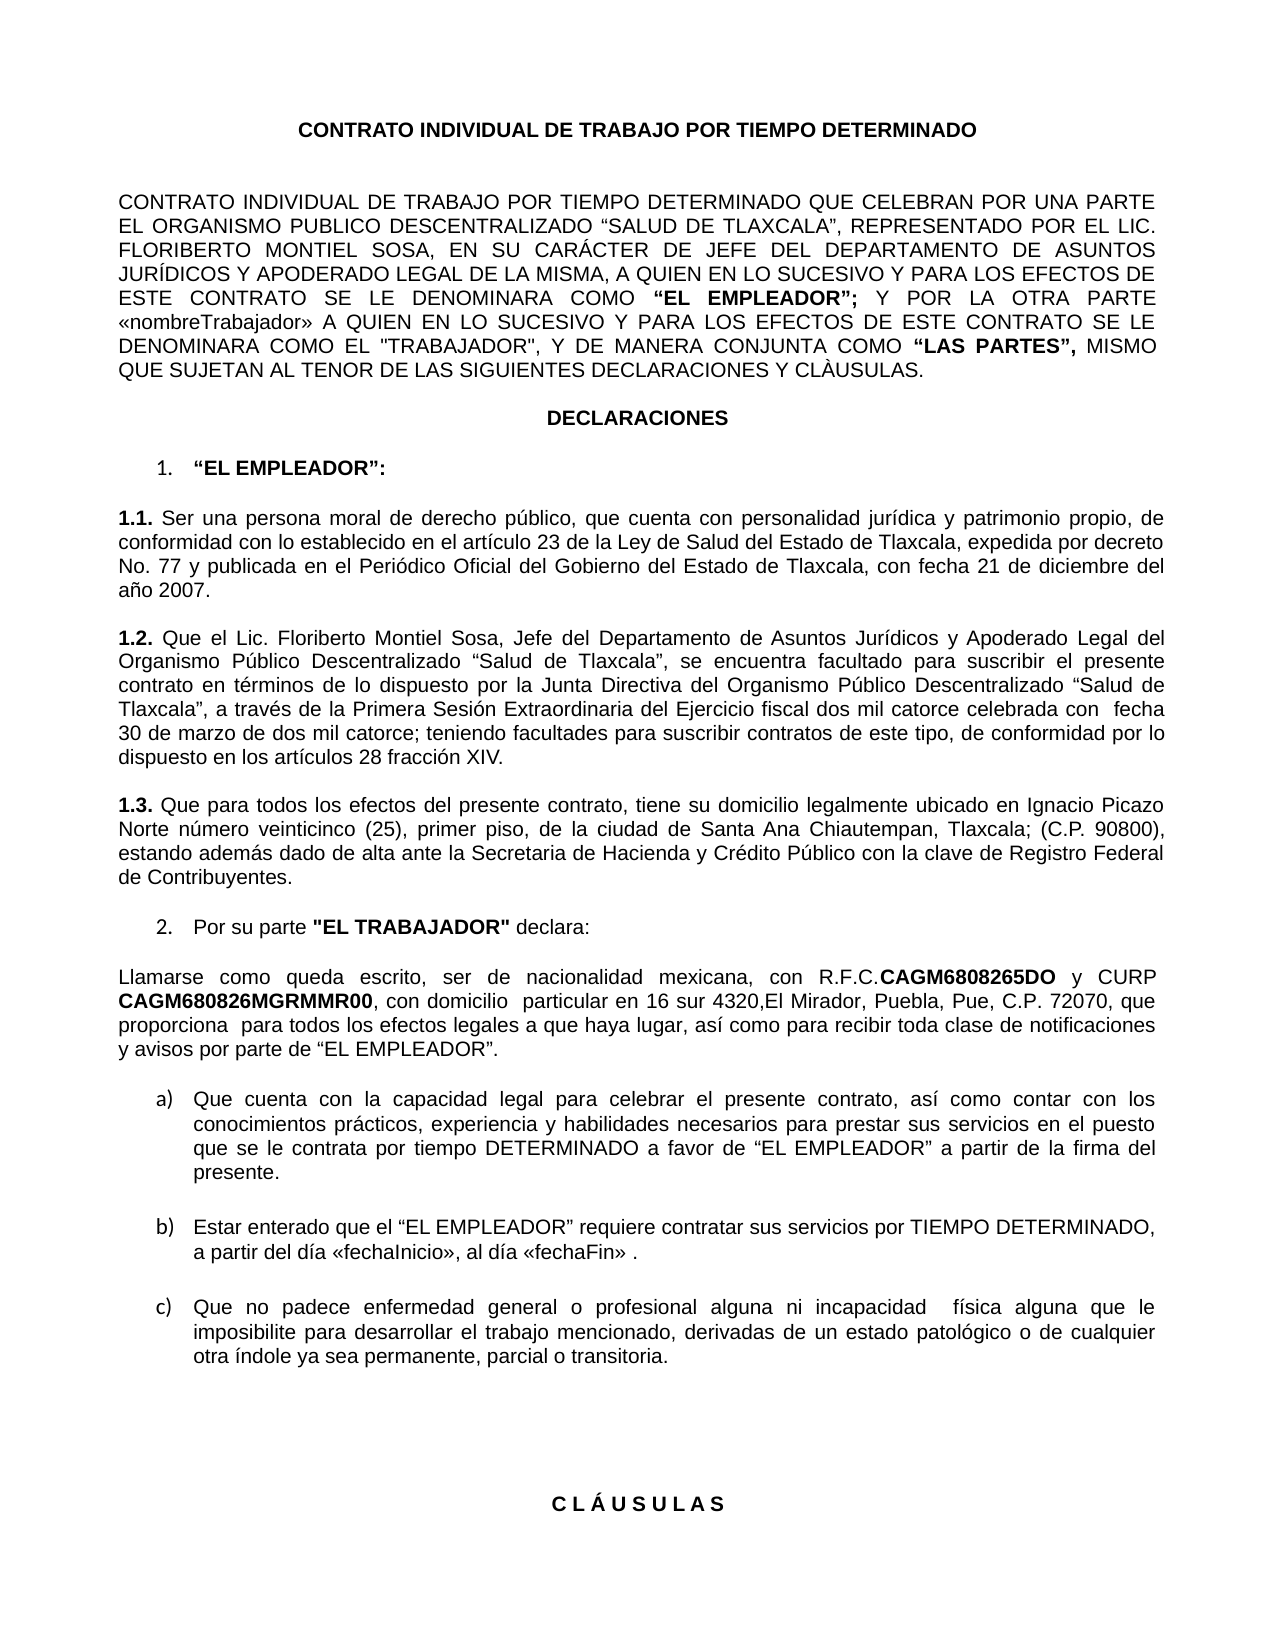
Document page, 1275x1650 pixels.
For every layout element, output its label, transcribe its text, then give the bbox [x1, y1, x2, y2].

list Por su parte "EL TRABAJADOR" declara: [156, 912, 1166, 941]
text 1.2. Que el Lic. Floriberto Montiel Sosa, Jefe del Departamento de Asuntos Jurídicos y Apoderado Legal del Organismo Público Descentralizado “Salud de Tlaxcala”, se encuentra facultado para suscribir el presente contrato en términos de lo dispuesto por la Junta Directiva del Organismo Público Descentralizado “Salud de Tlaxcala”, a través de la Primera Sesión Extraordinaria del Ejercicio fiscal dos mil catorce celebrada con fecha 30 de marzo de dos mil catorce; teniendo facultades para suscribir contratos de este tipo, de conformidad por lo dispuesto en los artículos 28 fracción XIV. [118, 625, 1166, 769]
text C L Á U S U L A S [118, 1492, 1157, 1516]
text Llamarse como queda escrito, ser de nacionalidad mexicana, con R.F.C.CAGM6808265DO y CURP CAGM680826MGRMMR00, con domicilio particular en 16 sur 4320,El Mirador, Puebla, Pue, C.P. 72070, que proporciona para todos los efectos legales a que haya lugar, así como para recibir toda clase de notificaciones y avisos por parte de “EL EMPLEADOR”. [118, 964, 1157, 1060]
text CONTRATO INDIVIDUAL DE TRABAJO POR TIEMPO DETERMINADO [118, 118, 1157, 142]
list Que cuenta con la capacidad legal para celebrar el presente contrato, así como contar con los conocimientos prácticos, experiencia y habilidades necesarios para prestar sus servicios en el puesto que se le contrata por tiempo DETERMINADO a favor de “EL EMPLEADOR” a partir de la firma del presente. [156, 1084, 1157, 1184]
text 1.1. Ser una persona moral de derecho público, que cuenta con personalidad jurídica y patrimonio propio, de conformidad con lo establecido en el artículo 23 de la Ley de Salud del Estado de Tlaxcala, expedida por decreto No. 77 y publicada en el Periódico Oficial del Gobierno del Estado de Tlaxcala, con fecha 21 de diciembre del año 2007. [118, 506, 1166, 601]
list “EL EMPLEADOR”: [156, 453, 1157, 482]
text 1.3. Que para todos los efectos del presente contrato, tiene su domicilio legalmente ubicado en Ignacio Picazo Norte número veinticinco (25), primer piso, de la ciudad de Santa Ana Chiautempan, Tlaxcala; (C.P. 90800), estando además dado de alta ante la Secretaria de Hacienda y Crédito Público con la clave de Registro Federal de Contribuyentes. [118, 793, 1166, 889]
text DECLARACIONES [118, 406, 1157, 429]
list Que no padece enfermedad general o profesional alguna ni incapacidad física alguna que le imposibilite para desarrollar el trabajo mencionado, derivadas de un estado patológico o de cualquier otra índole ya sea permanente, parcial o transitoria. [156, 1292, 1157, 1368]
list Estar enterado que el “EL EMPLEADOR” requiere contratar sus servicios por TIEMPO DETERMINADO, a partir del día «fechaInicio», al día «fechaFin» . [156, 1212, 1157, 1264]
text CONTRATO INDIVIDUAL DE TRABAJO POR TIEMPO DETERMINADO QUE CELEBRAN POR UNA PARTE EL ORGANISMO PUBLICO DESCENTRALIZADO “SALUD DE TLAXCALA”, REPRESENTADO POR EL LIC. FLORIBERTO MONTIEL SOSA, EN SU CARÁCTER DE JEFE DEL DEPARTAMENTO DE ASUNTOS JURÍDICOS Y APODERADO LEGAL DE LA MISMA, A QUIEN EN LO SUCESIVO Y PARA LOS EFECTOS DE ESTE CONTRATO SE LE DENOMINARA COMO “EL EMPLEADOR”; Y POR LA OTRA PARTE «nombreTrabajador» A QUIEN EN LO SUCESIVO Y PARA LOS EFECTOS DE ESTE CONTRATO SE LE DENOMINARA COMO EL "TRABAJADOR", Y DE MANERA CONJUNTA COMO “LAS PARTES”, MISMO QUE SUJETAN AL TENOR DE LAS SIGUIENTES DECLARACIONES Y CLÀUSULAS. [118, 190, 1157, 382]
